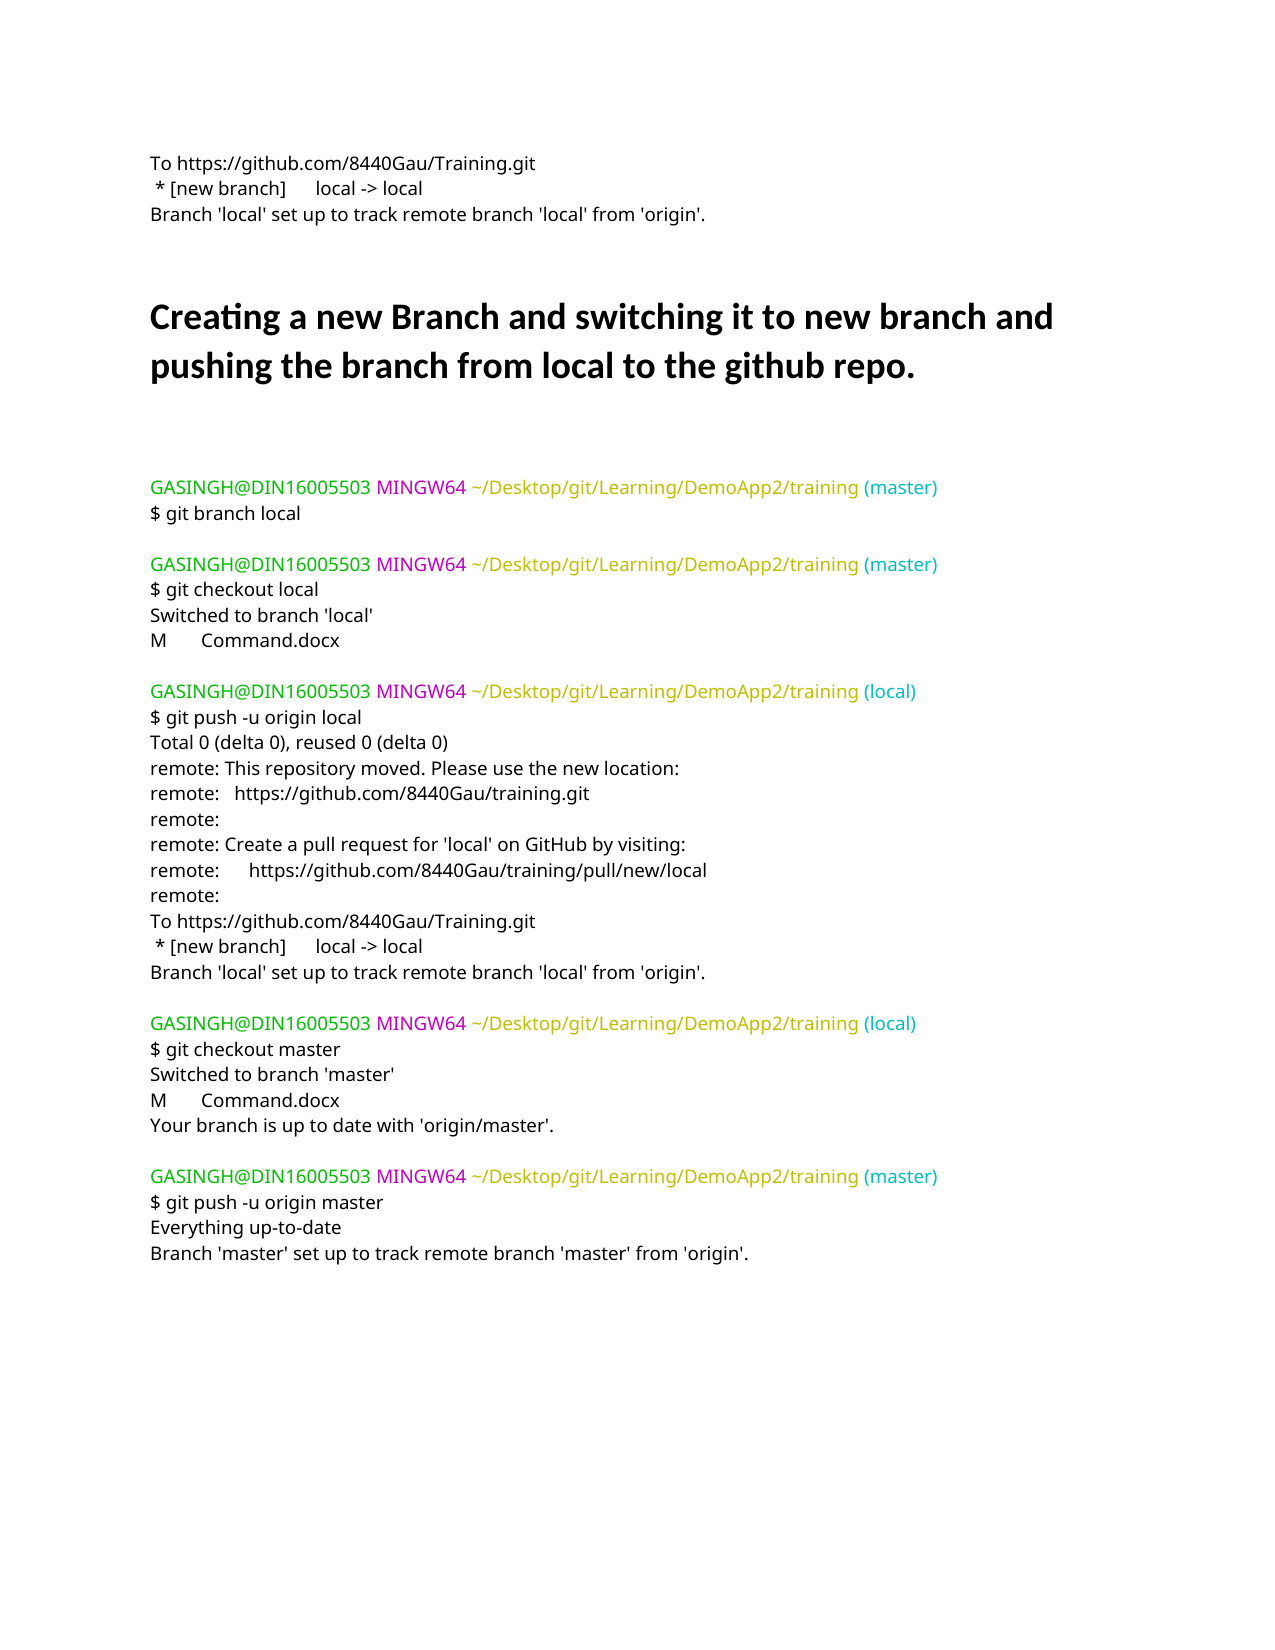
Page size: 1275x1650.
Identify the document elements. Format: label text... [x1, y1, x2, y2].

text Branch 'local' set up to track remote branch 'local' from 'origin'. [150, 201, 1125, 227]
text Your branch is up to date with 'origin/master'. [150, 1112, 1125, 1138]
text M Command.docx [150, 628, 1125, 653]
text GASINGH@DIN16005503 MINGW64 ~/Desktop/git/Learning/DemoApp2/training (master) [150, 474, 1125, 500]
text $ git push -u origin master [150, 1189, 1125, 1214]
text * [new branch] local -> local [150, 934, 1125, 959]
text M Command.docx [150, 1087, 1125, 1112]
text To https://github.com/8440Gau/Training.git [150, 908, 1125, 934]
text remote: https://github.com/8440Gau/training.git [150, 781, 1125, 806]
text remote: https://github.com/8440Gau/training/pull/new/local [150, 857, 1125, 883]
text GASINGH@DIN16005503 MINGW64 ~/Desktop/git/Learning/DemoApp2/training (master) [150, 1163, 1125, 1189]
text Branch 'local' set up to track remote branch 'local' from 'origin'. [150, 959, 1125, 985]
text GASINGH@DIN16005503 MINGW64 ~/Desktop/git/Learning/DemoApp2/training (local) [150, 1010, 1125, 1036]
text $ git branch local [150, 500, 1125, 526]
text remote: [150, 883, 1125, 908]
text To https://github.com/8440Gau/Training.git [150, 150, 1125, 176]
text remote: Create a pull request for 'local' on GitHub by visiting: [150, 832, 1125, 857]
text $ git checkout master [150, 1036, 1125, 1061]
text $ git push -u origin local [150, 704, 1125, 730]
text remote: This repository moved. Please use the new location: [150, 755, 1125, 781]
text Switched to branch 'local' [150, 602, 1125, 628]
text Creating a new Branch and switching it to new branch and pushing the branch from local to the github repo. [150, 293, 1125, 388]
text Everything up-to-date [150, 1214, 1125, 1240]
text * [new branch] local -> local [150, 176, 1125, 201]
text $ git checkout local [150, 577, 1125, 602]
text GASINGH@DIN16005503 MINGW64 ~/Desktop/git/Learning/DemoApp2/training (master) [150, 551, 1125, 577]
text Branch 'master' set up to track remote branch 'master' from 'origin'. [150, 1240, 1125, 1266]
text Total 0 (delta 0), reused 0 (delta 0) [150, 730, 1125, 755]
text remote: [150, 806, 1125, 832]
text GASINGH@DIN16005503 MINGW64 ~/Desktop/git/Learning/DemoApp2/training (local) [150, 679, 1125, 704]
text Switched to branch 'master' [150, 1061, 1125, 1087]
